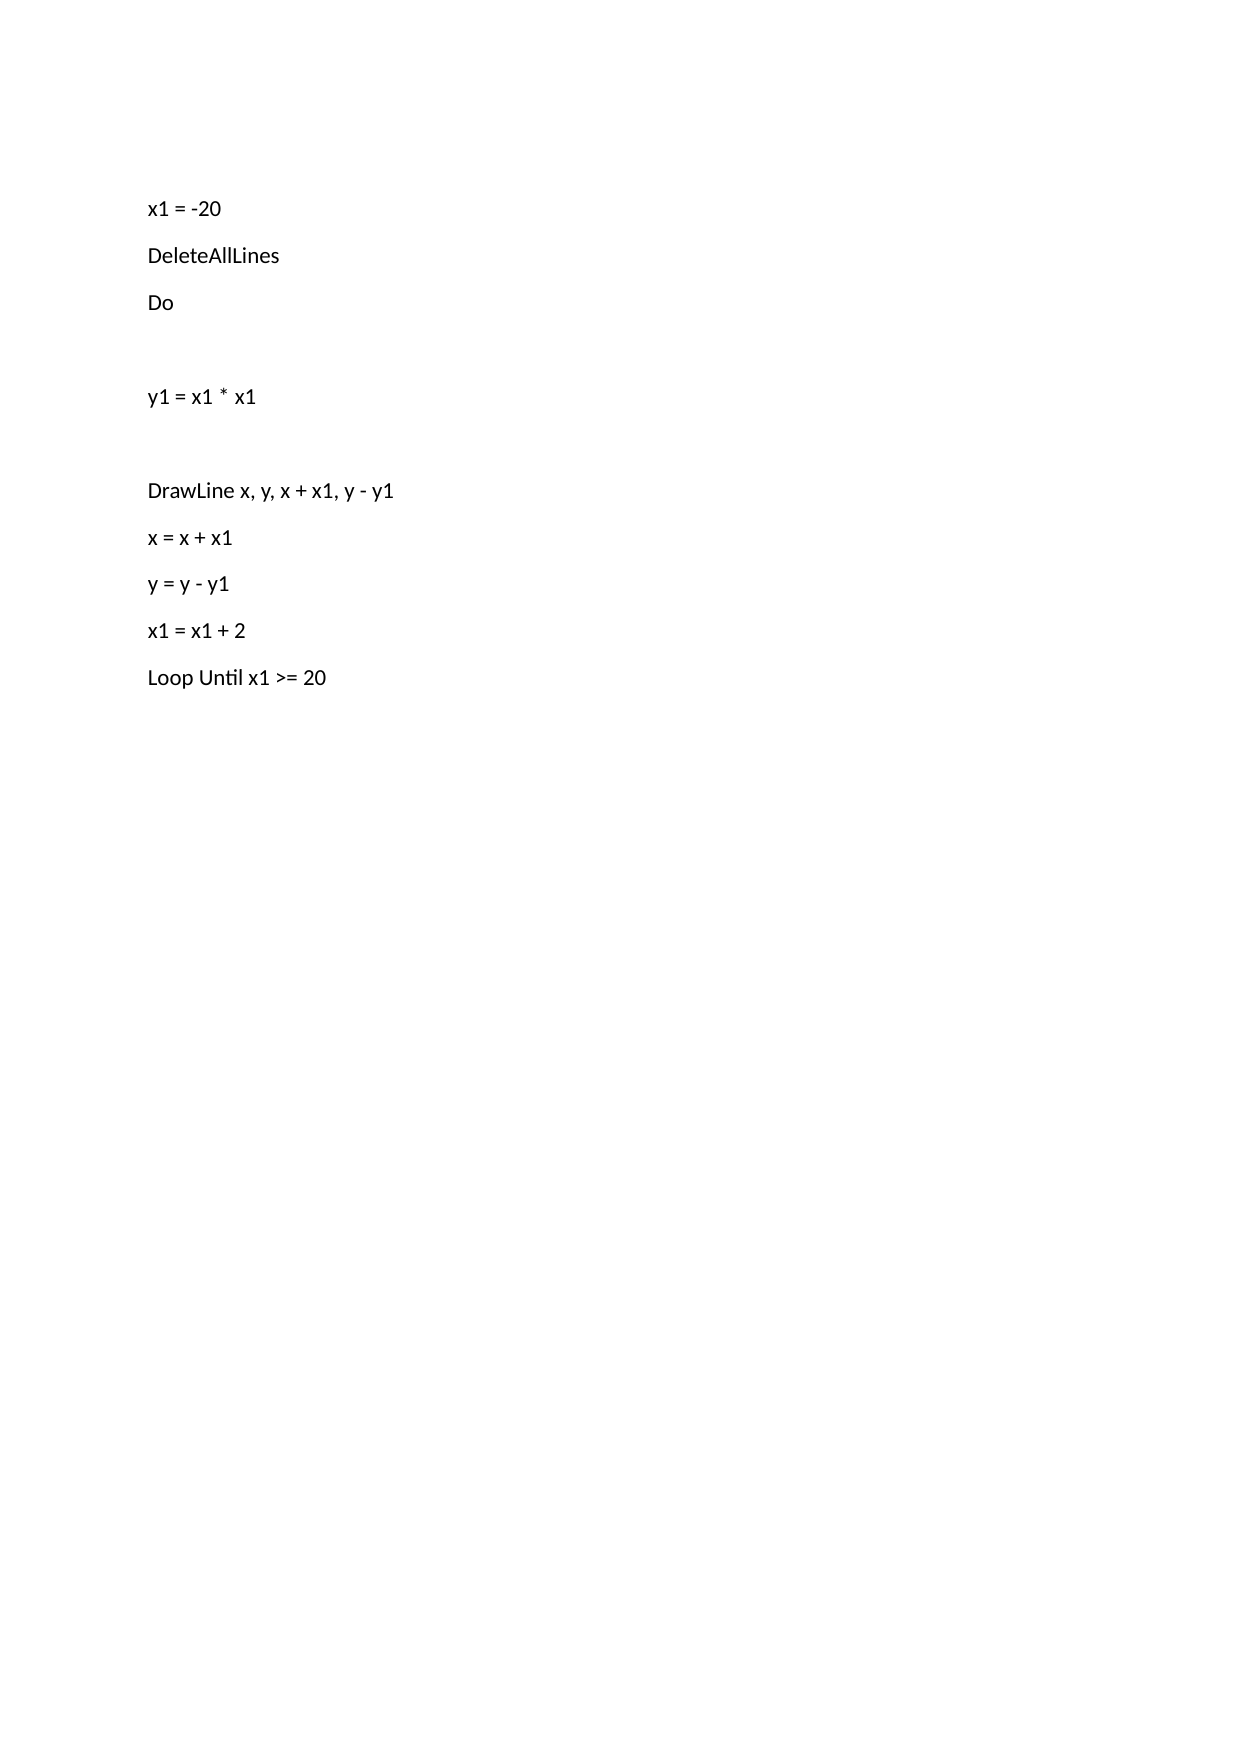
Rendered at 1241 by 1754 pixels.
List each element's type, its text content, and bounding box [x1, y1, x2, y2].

text x1 = x1 + 2 [148, 616, 1093, 644]
text y1 = x1 * x1 [148, 382, 1093, 410]
text y = y - y1 [148, 569, 1093, 597]
text Loop Until x1 >= 20 [148, 663, 1093, 691]
text x1 = -20 [148, 194, 1093, 222]
text Do [148, 288, 1093, 316]
text DeleteAllLines [148, 241, 1093, 269]
text DrawLine x, y, x + x1, y - y1 [148, 476, 1093, 504]
text x = x + x1 [148, 523, 1093, 551]
